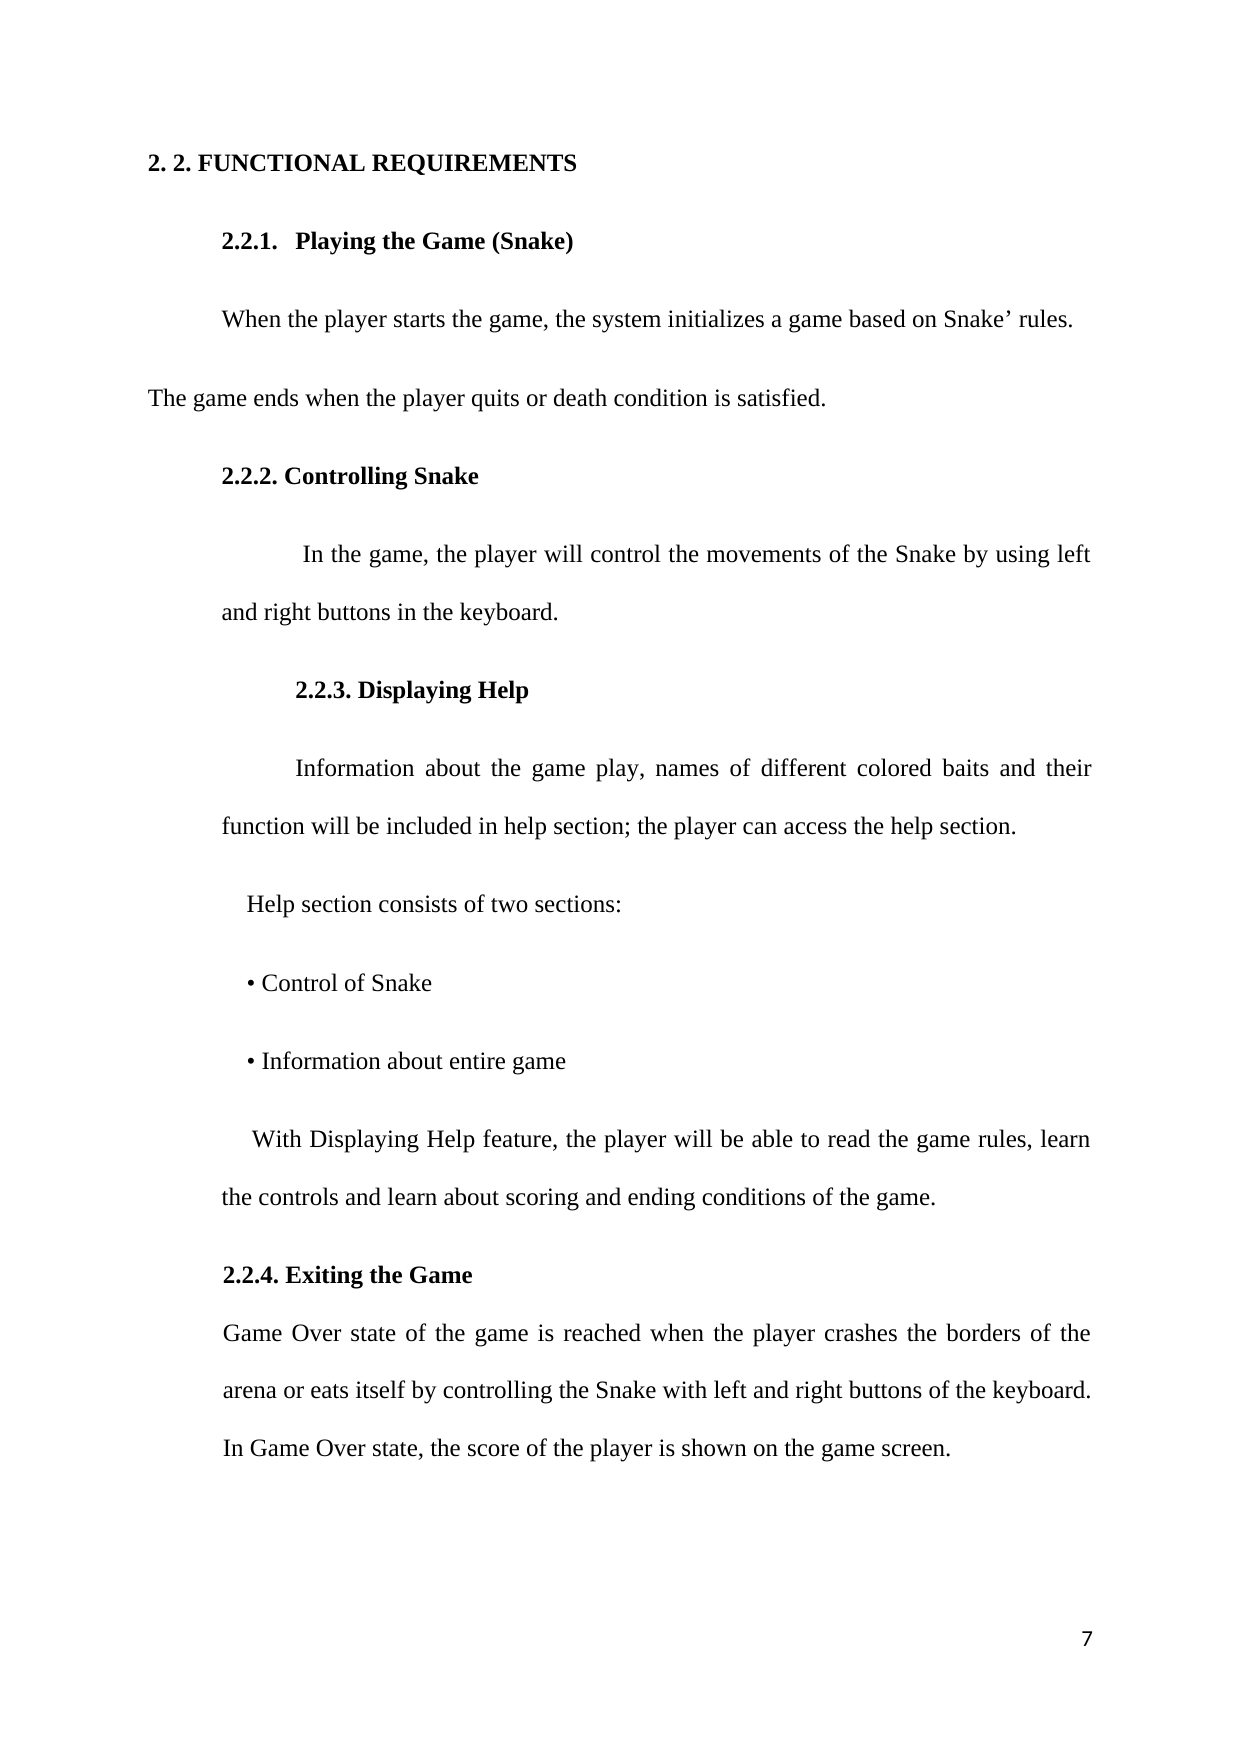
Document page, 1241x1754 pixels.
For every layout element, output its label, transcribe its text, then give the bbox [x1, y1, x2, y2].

text When the player starts the game, the system initializes a game based on Snake’ rules. [148, 304, 1093, 333]
text 2. 2. FUNCTIONAL REQUIREMENTS [148, 148, 1093, 176]
text 2.2.3. Displaying Help [221, 675, 1093, 704]
text With Displaying Help feature, the player will be able to read the game rules, learn the controls and learn about scoring and ending conditions of the game. [221, 1124, 1093, 1211]
text • Information about entire game [221, 1046, 1093, 1075]
text Help section consists of two sections: [221, 889, 1093, 918]
text 2.2.1. Playing the Game (Snake) [148, 226, 1093, 255]
text The game ends when the player quits or death condition is satisfied. [148, 383, 1093, 411]
text In the game, the player will control the movements of the Snake by using left and right buttons in the keyboard. [221, 539, 1093, 626]
text Information about the game play, names of different colored baits and their function will be included in help section; the player can access the help section. [221, 753, 1093, 840]
list Game Over state of the game is reached when the player crashes the borders of the arena or eats itself by controlling the Snake with left and right buttons of the keyboard. In Game Over state, the score of the player is shown on the game screen. [223, 1318, 1093, 1461]
list 2.2.4. Exiting the Game [223, 1260, 1093, 1289]
text • Control of Snake [221, 968, 1093, 996]
text 2.2.2. Controlling Snake [148, 461, 1093, 490]
